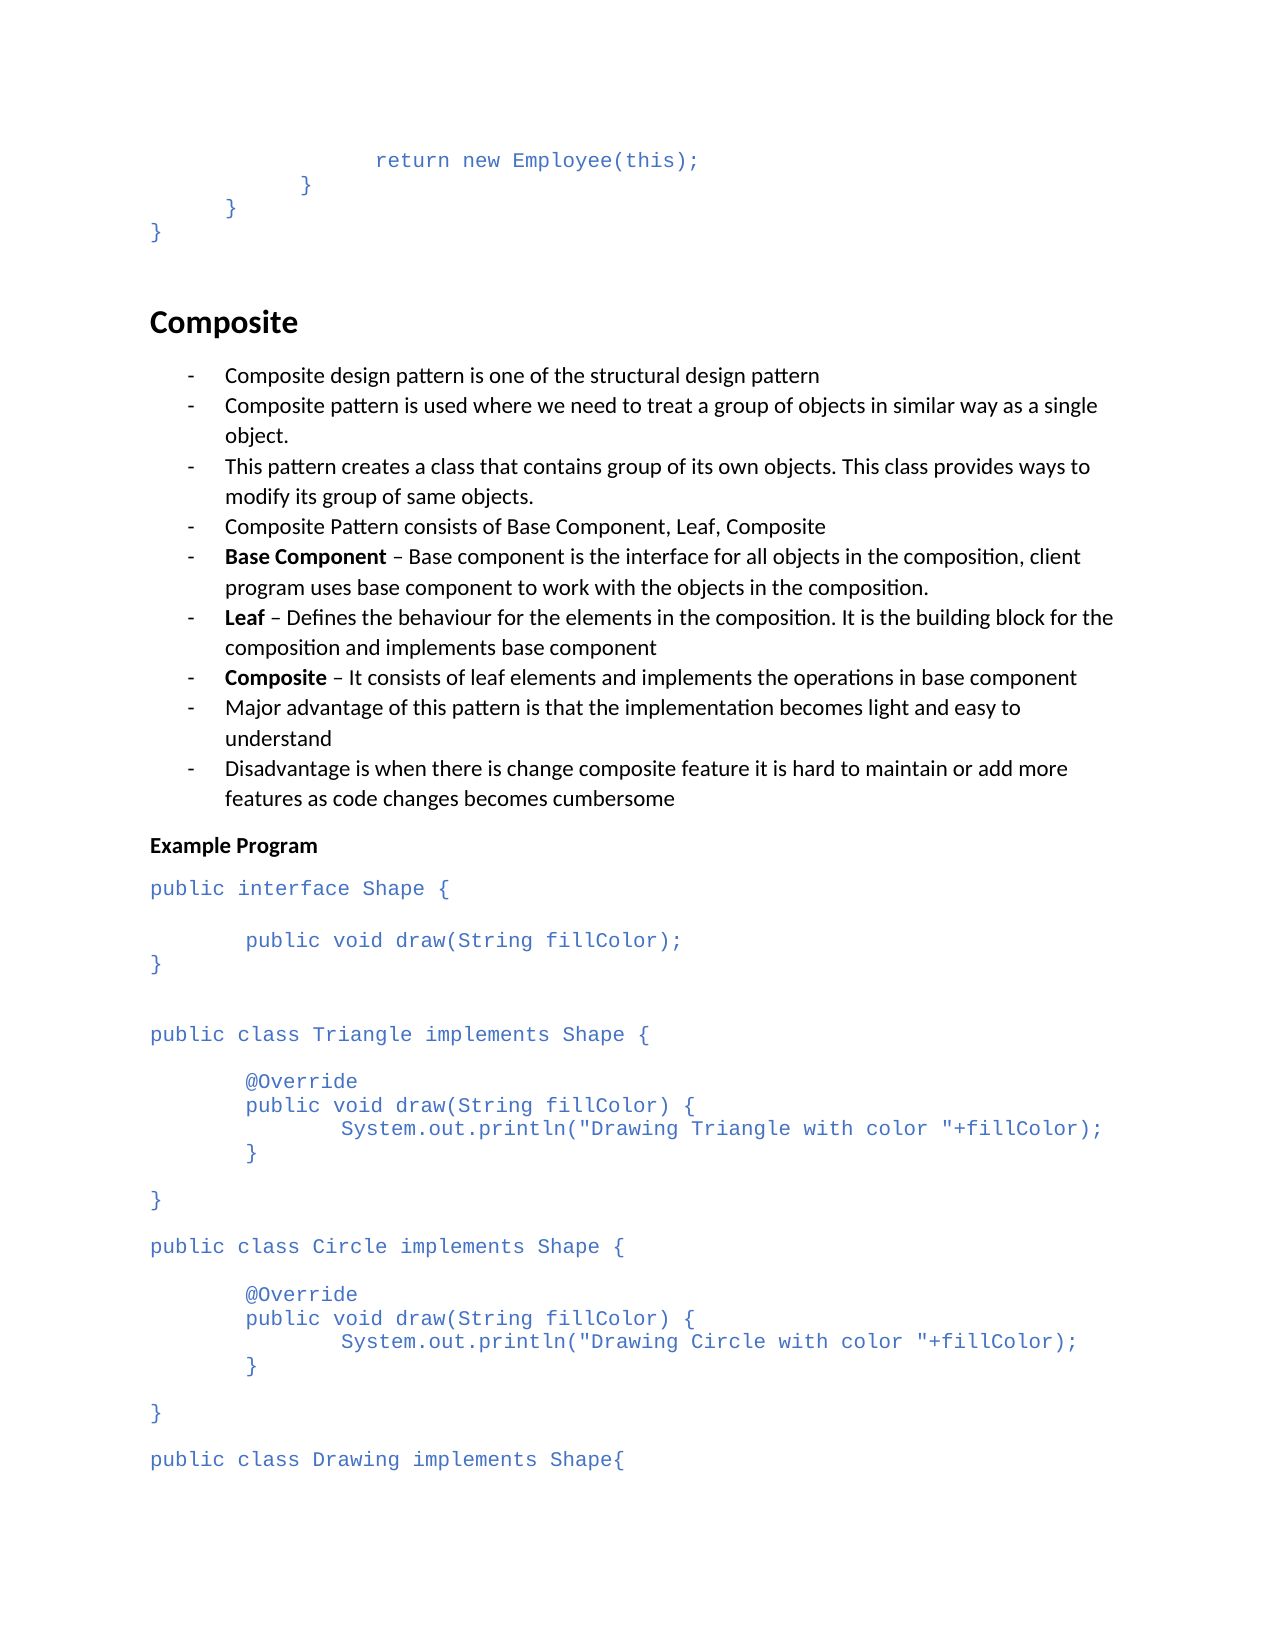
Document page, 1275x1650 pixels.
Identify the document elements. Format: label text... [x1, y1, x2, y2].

text } [150, 1355, 1125, 1378]
list Disadvantage is when there is change composite feature it is hard to maintain or add more features as code changes becomes cumbersome [187, 754, 1125, 812]
text } [150, 197, 1125, 221]
text Composite [150, 301, 1125, 341]
text @Override [150, 1071, 1125, 1095]
list Composite Pattern consists of Base Component, Leaf, Composite [187, 512, 1125, 540]
text public void draw(String fillColor) { [150, 1307, 1125, 1331]
text public interface Shape { [150, 878, 1125, 902]
list Leaf – Defines the behaviour for the elements in the composition. It is the building block for the composition and implements base component [187, 603, 1125, 661]
list This pattern creates a class that contains group of its own objects. This class provides ways to modify its group of same objects. [187, 452, 1125, 510]
text System.out.println("Drawing Circle with color "+fillColor); [150, 1331, 1125, 1355]
text public class Triangle implements Shape { [150, 1024, 1125, 1047]
text public class Circle implements Shape { [150, 1237, 1125, 1260]
list Base Component – Base component is the interface for all objects in the composition, client program uses base component to work with the objects in the composition. [187, 542, 1125, 601]
text } [150, 953, 1125, 977]
list Composite pattern is used where we need to treat a group of objects in similar way as a single object. [187, 391, 1125, 450]
text public class Drawing implements Shape{ [150, 1449, 1125, 1473]
text System.out.println("Drawing Triangle with color "+fillColor); [150, 1118, 1125, 1142]
text public void draw(String fillColor) { [150, 1095, 1125, 1118]
list Composite design pattern is one of the structural design pattern [187, 361, 1125, 389]
list Major advantage of this pattern is that the implementation becomes light and easy to understand [187, 693, 1125, 752]
list Composite – It consists of leaf elements and implements the operations in base component [187, 663, 1125, 691]
text } [150, 221, 1125, 244]
text @Override [150, 1284, 1125, 1307]
text Example Program [150, 831, 1125, 859]
text } [150, 1142, 1125, 1166]
text } [225, 174, 1125, 197]
text } [150, 1189, 1125, 1213]
text } [150, 1402, 1125, 1426]
text public void draw(String fillColor); [150, 929, 1125, 953]
text return new Employee(this); [225, 150, 1125, 174]
